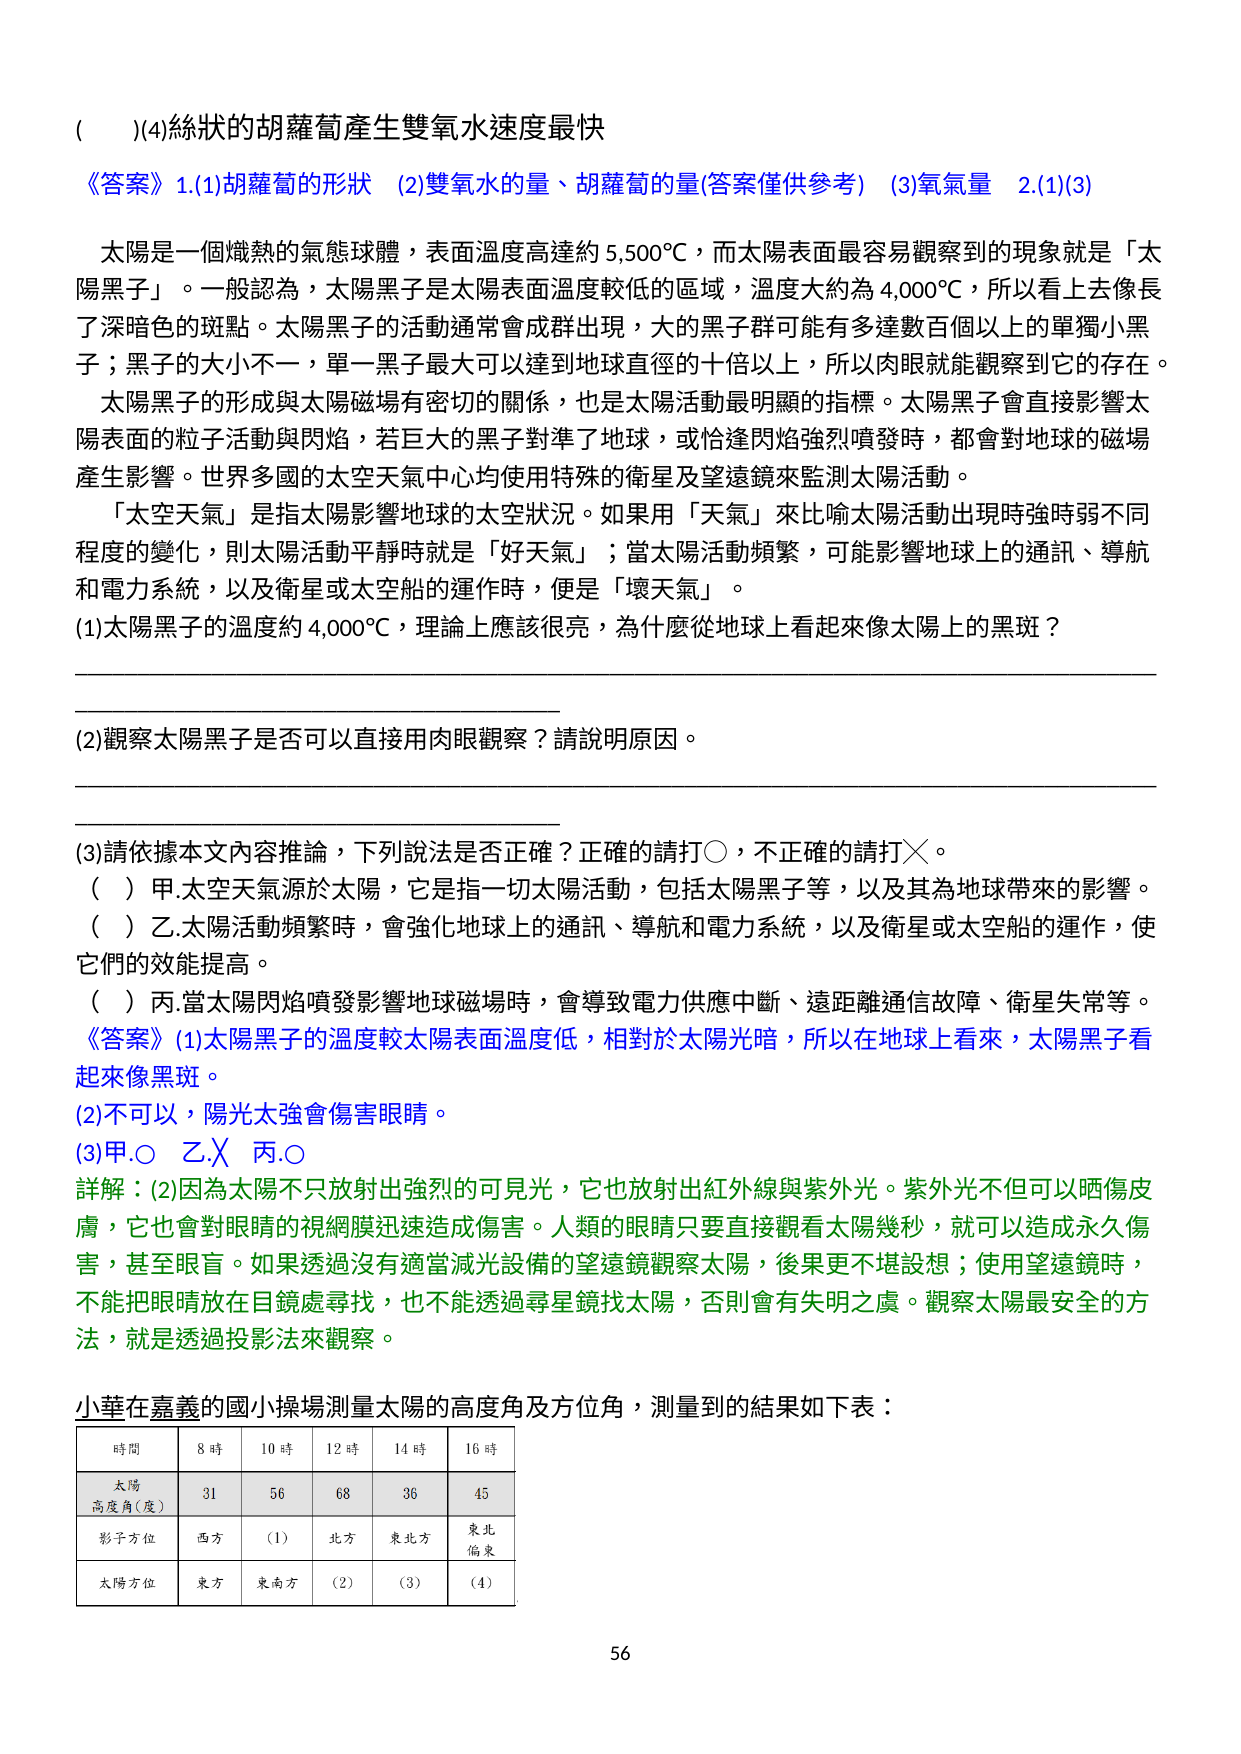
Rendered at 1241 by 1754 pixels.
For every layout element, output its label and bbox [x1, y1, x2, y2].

picture [75, 1424, 518, 1608]
